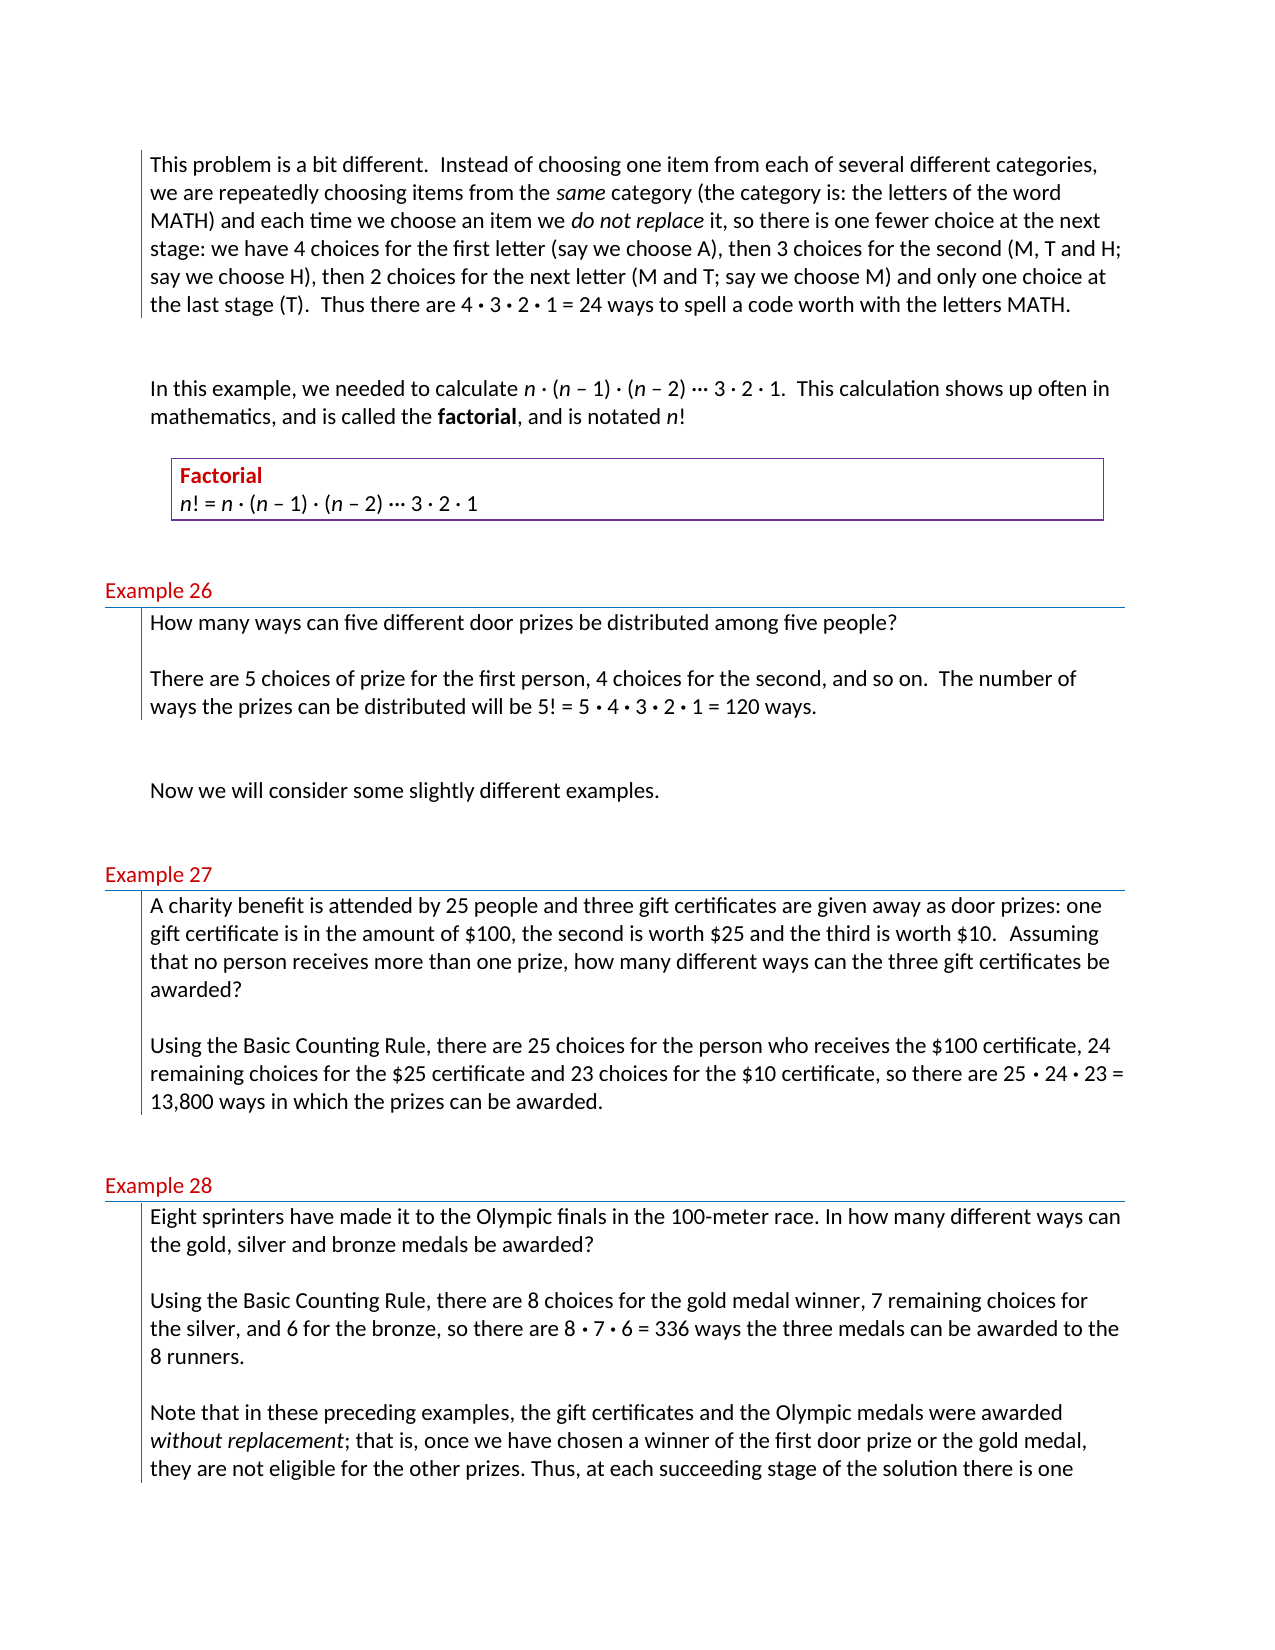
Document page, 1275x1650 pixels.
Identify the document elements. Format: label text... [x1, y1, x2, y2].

text Using the Basic Counting Rule, there are 8 choices for the gold medal winner, 7 remaining choices for the silver, and 6 for the bronze, so there are 8 · 7 · 6 = 336 ways the three medals can be awarded to the 8 runners. [150, 1286, 1125, 1371]
text Now we will consider some slightly different examples. [150, 776, 1125, 804]
text Using the Basic Counting Rule, there are 25 choices for the person who receives the $100 certificate, 24 remaining choices for the $25 certificate and 23 choices for the $10 certificate, so there are 25 · 24 · 23 = 13,800 ways in which the prizes can be awarded. [150, 1031, 1125, 1115]
text Example 26 [105, 577, 1125, 607]
text A charity benefit is attended by 25 people and three gift certificates are given away as door prizes: one gift certificate is in the amount of $100, the second is worth $25 and the third is worth $10. Assuming that no person receives more than one prize, how many different ways can the three gift certificates be awarded? [150, 891, 1125, 1003]
text n! = n · (n – 1) · (n – 2) ··· 3 · 2 · 1 [172, 489, 1103, 519]
text How many ways can five different door prizes be distributed among five people? [150, 608, 1125, 636]
text Factorial [172, 459, 1103, 489]
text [150, 1398, 1125, 1483]
text Example 28 [105, 1171, 1125, 1201]
text Example 27 [105, 860, 1125, 890]
text This problem is a bit different. Instead of choosing one item from each of several different categories, we are repeatedly choosing items from the same category (the category is: the letters of the word MATH) and each time we choose an item we do not replace it, so there is one fewer choice at the next stage: we have 4 choices for the first letter (say we choose A), then 3 choices for the second (M, T and H; say we choose H), then 2 choices for the next letter (M and T; say we choose M) and only one choice at the last stage (T). Thus there are 4 · 3 · 2 · 1 = 24 ways to spell a code worth with the letters MATH. [150, 150, 1125, 318]
text There are 5 choices of prize for the first person, 4 choices for the second, and so on. The number of ways the prizes can be distributed will be 5! = 5 · 4 · 3 · 2 · 1 = 120 ways. [150, 664, 1125, 720]
text Eight sprinters have made it to the Olympic finals in the 100-meter race. In how many different ways can the gold, silver and bronze medals be awarded? [150, 1202, 1125, 1258]
text In this example, we needed to calculate n · (n – 1) · (n – 2) ··· 3 · 2 · 1. This calculation shows up often in mathematics, and is called the factorial, and is notated n! [150, 374, 1125, 430]
